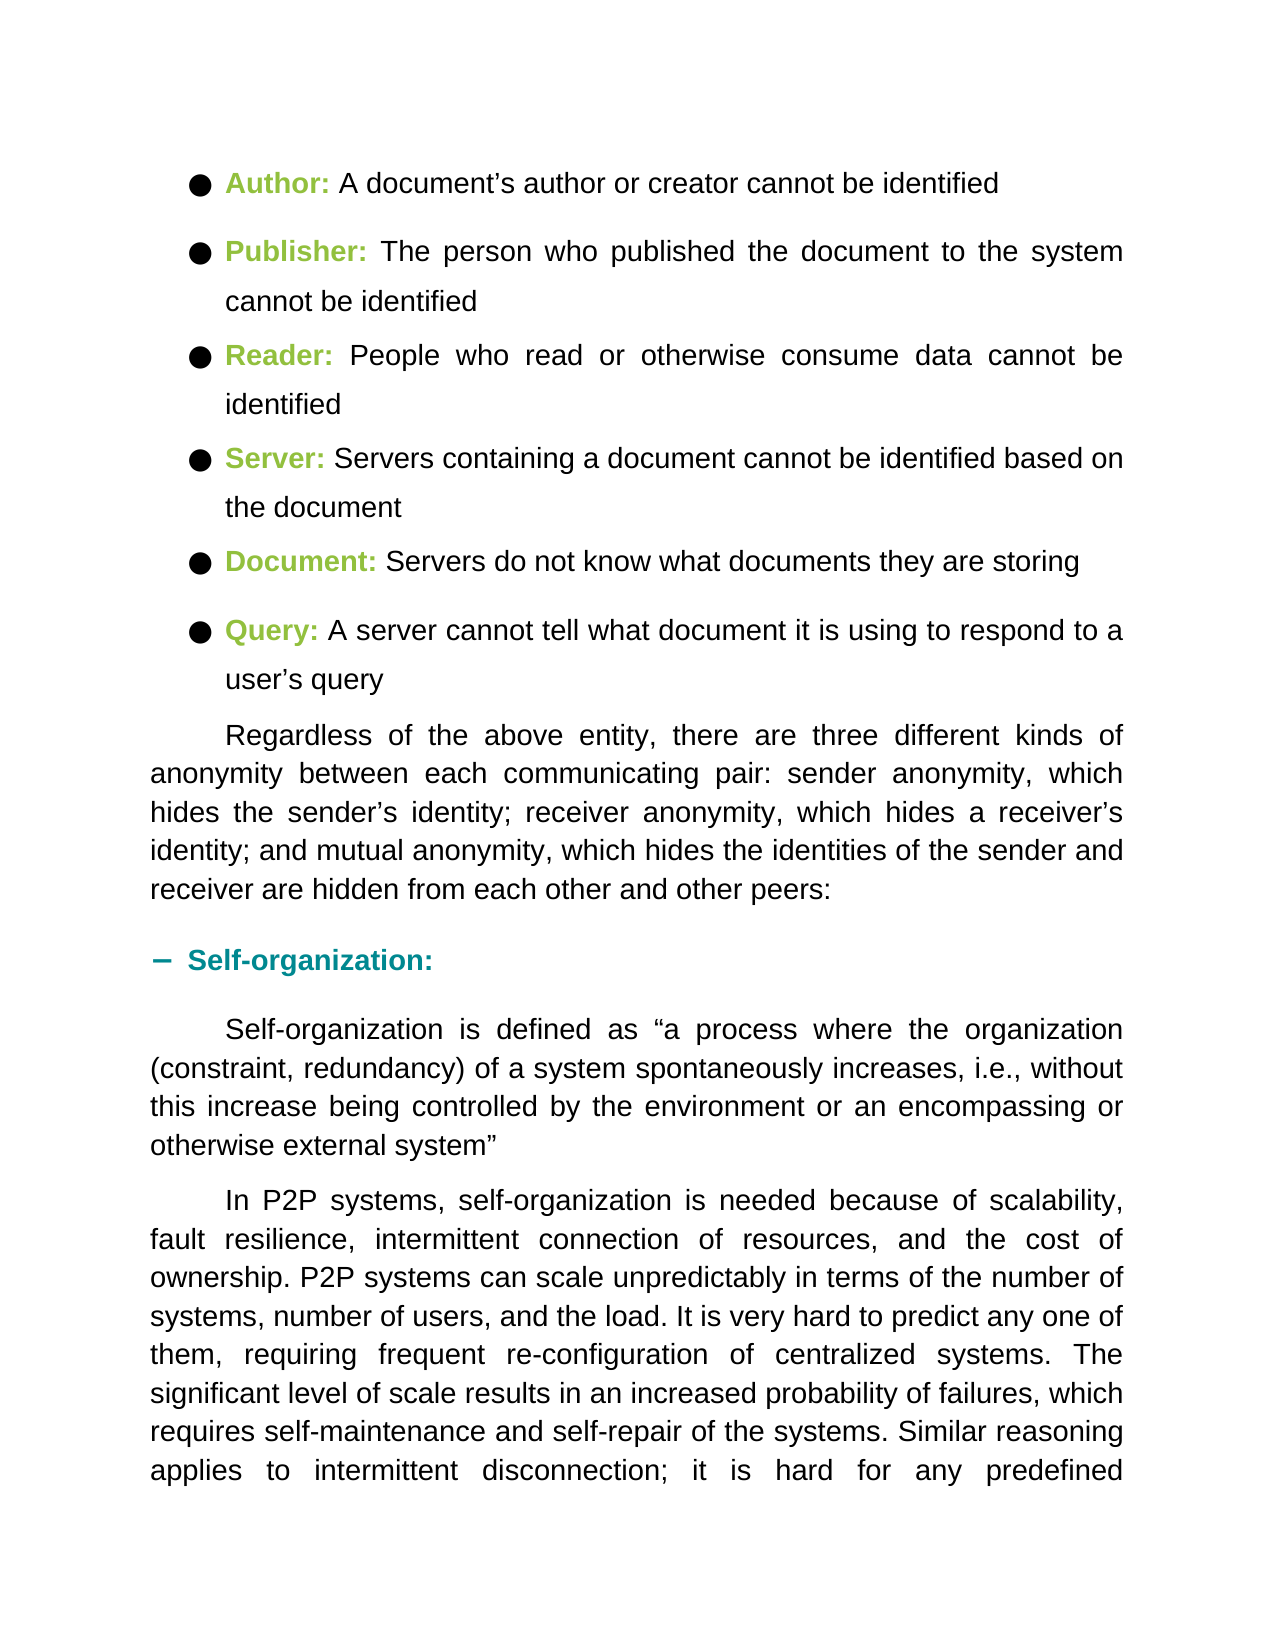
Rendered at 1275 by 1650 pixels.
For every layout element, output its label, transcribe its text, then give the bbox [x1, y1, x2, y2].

text Self-organization is defined as “a process where the organization (constraint, redundancy) of a system spontaneously increases, i.e., without this increase being controlled by the environment or an encompassing or otherwise external system” [150, 1012, 1125, 1161]
list Author: A document’s author or creator cannot be identified [187, 150, 1125, 210]
list Query: A server cannot tell what document it is using to respond to a user’s query [187, 597, 1125, 696]
list Self-organization: [150, 927, 1125, 987]
list Server: Servers containing a document cannot be identified based on the document [187, 425, 1125, 524]
list Publisher: The person who published the document to the system cannot be identified [187, 219, 1125, 317]
list Document: Servers do not know what documents they are storing [187, 529, 1125, 588]
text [150, 1183, 1125, 1486]
text Regardless of the above entity, there are three different kinds of anonymity between each communicating pair: sender anonymity, which hides the sender’s identity; receiver anonymity, which hides a receiver’s identity; and mutual anonymity, which hides the identities of the sender and receiver are hidden from each other and other peers: [150, 717, 1125, 905]
list Reader: People who read or otherwise consume data cannot be identified [187, 322, 1125, 420]
